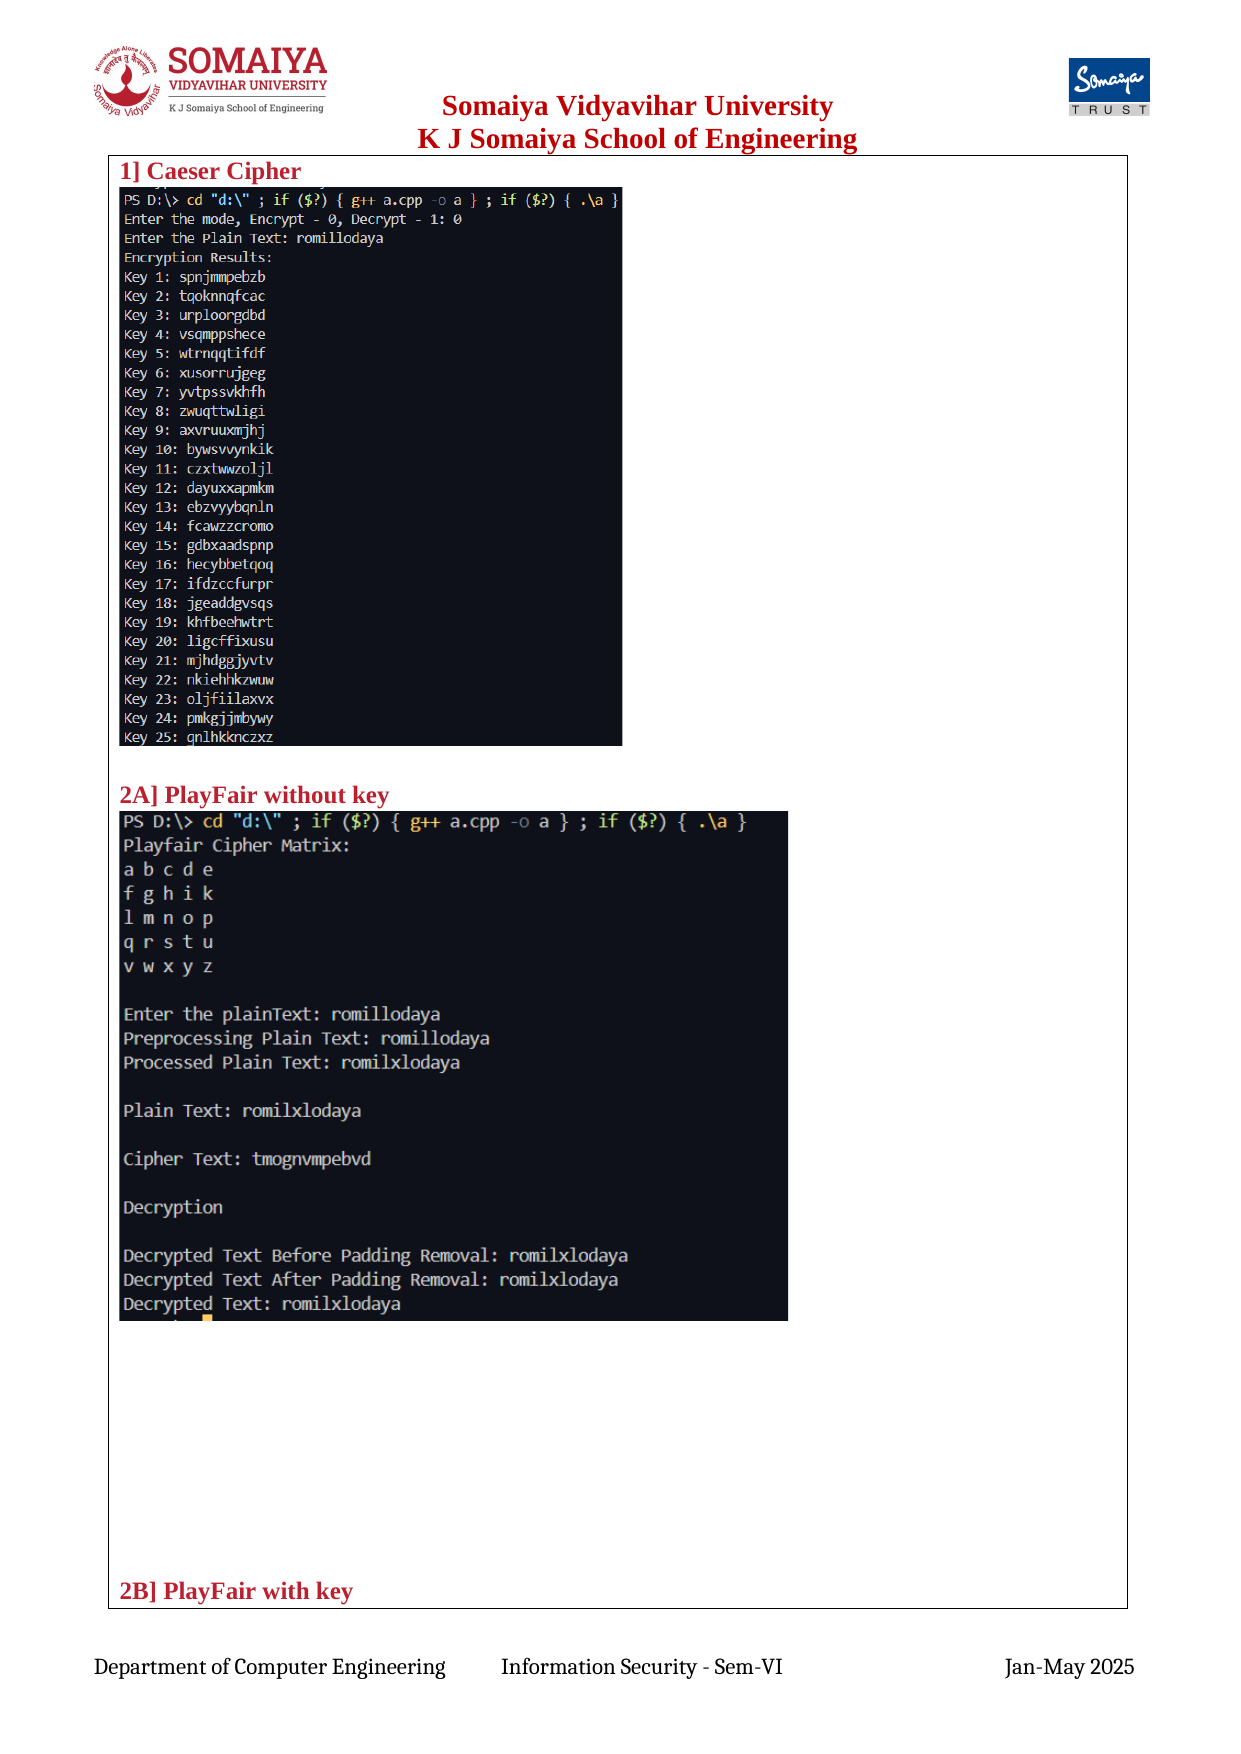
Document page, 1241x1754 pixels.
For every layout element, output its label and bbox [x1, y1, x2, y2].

picture [1068, 58, 1150, 116]
picture [119, 187, 623, 746]
picture [119, 811, 789, 1321]
table_header [109, 156, 1127, 1608]
picture [93, 46, 327, 116]
